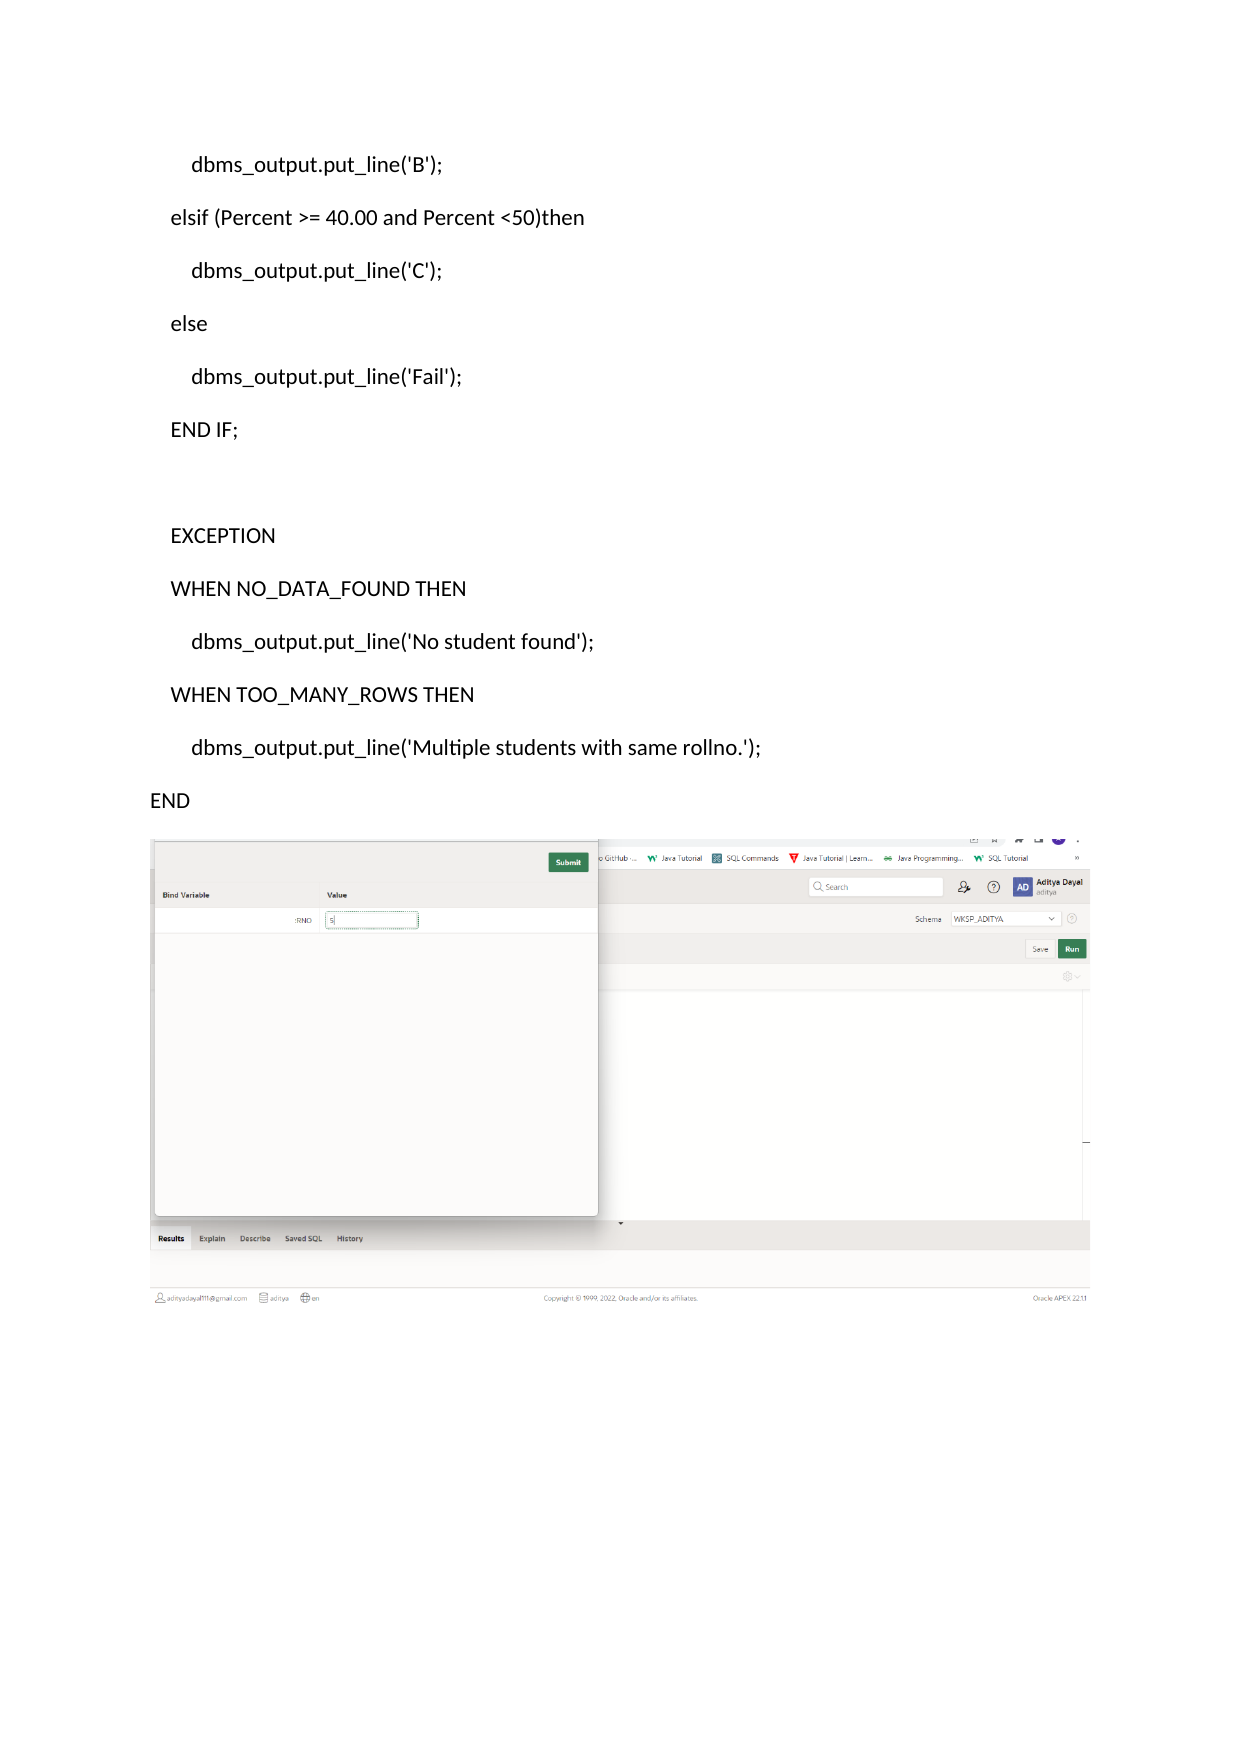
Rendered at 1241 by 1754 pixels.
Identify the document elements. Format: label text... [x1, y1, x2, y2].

text dbms_output.put_line('Fail'); [150, 362, 1090, 390]
text else [150, 309, 1090, 337]
text elsif (Percent >= 40.00 and Percent <50)then [150, 203, 1090, 231]
picture [150, 839, 1091, 1303]
text EXCEPTION [150, 521, 1090, 549]
text END IF; [150, 415, 1090, 443]
text dbms_output.put_line('Multiple students with same rollno.'); [150, 733, 1090, 761]
text END [150, 786, 1090, 814]
text WHEN NO_DATA_FOUND THEN [150, 574, 1090, 602]
text WHEN TOO_MANY_ROWS THEN [150, 680, 1090, 708]
text dbms_output.put_line('B'); [150, 150, 1090, 178]
text dbms_output.put_line('C'); [150, 256, 1090, 284]
text dbms_output.put_line('No student found'); [150, 627, 1090, 655]
